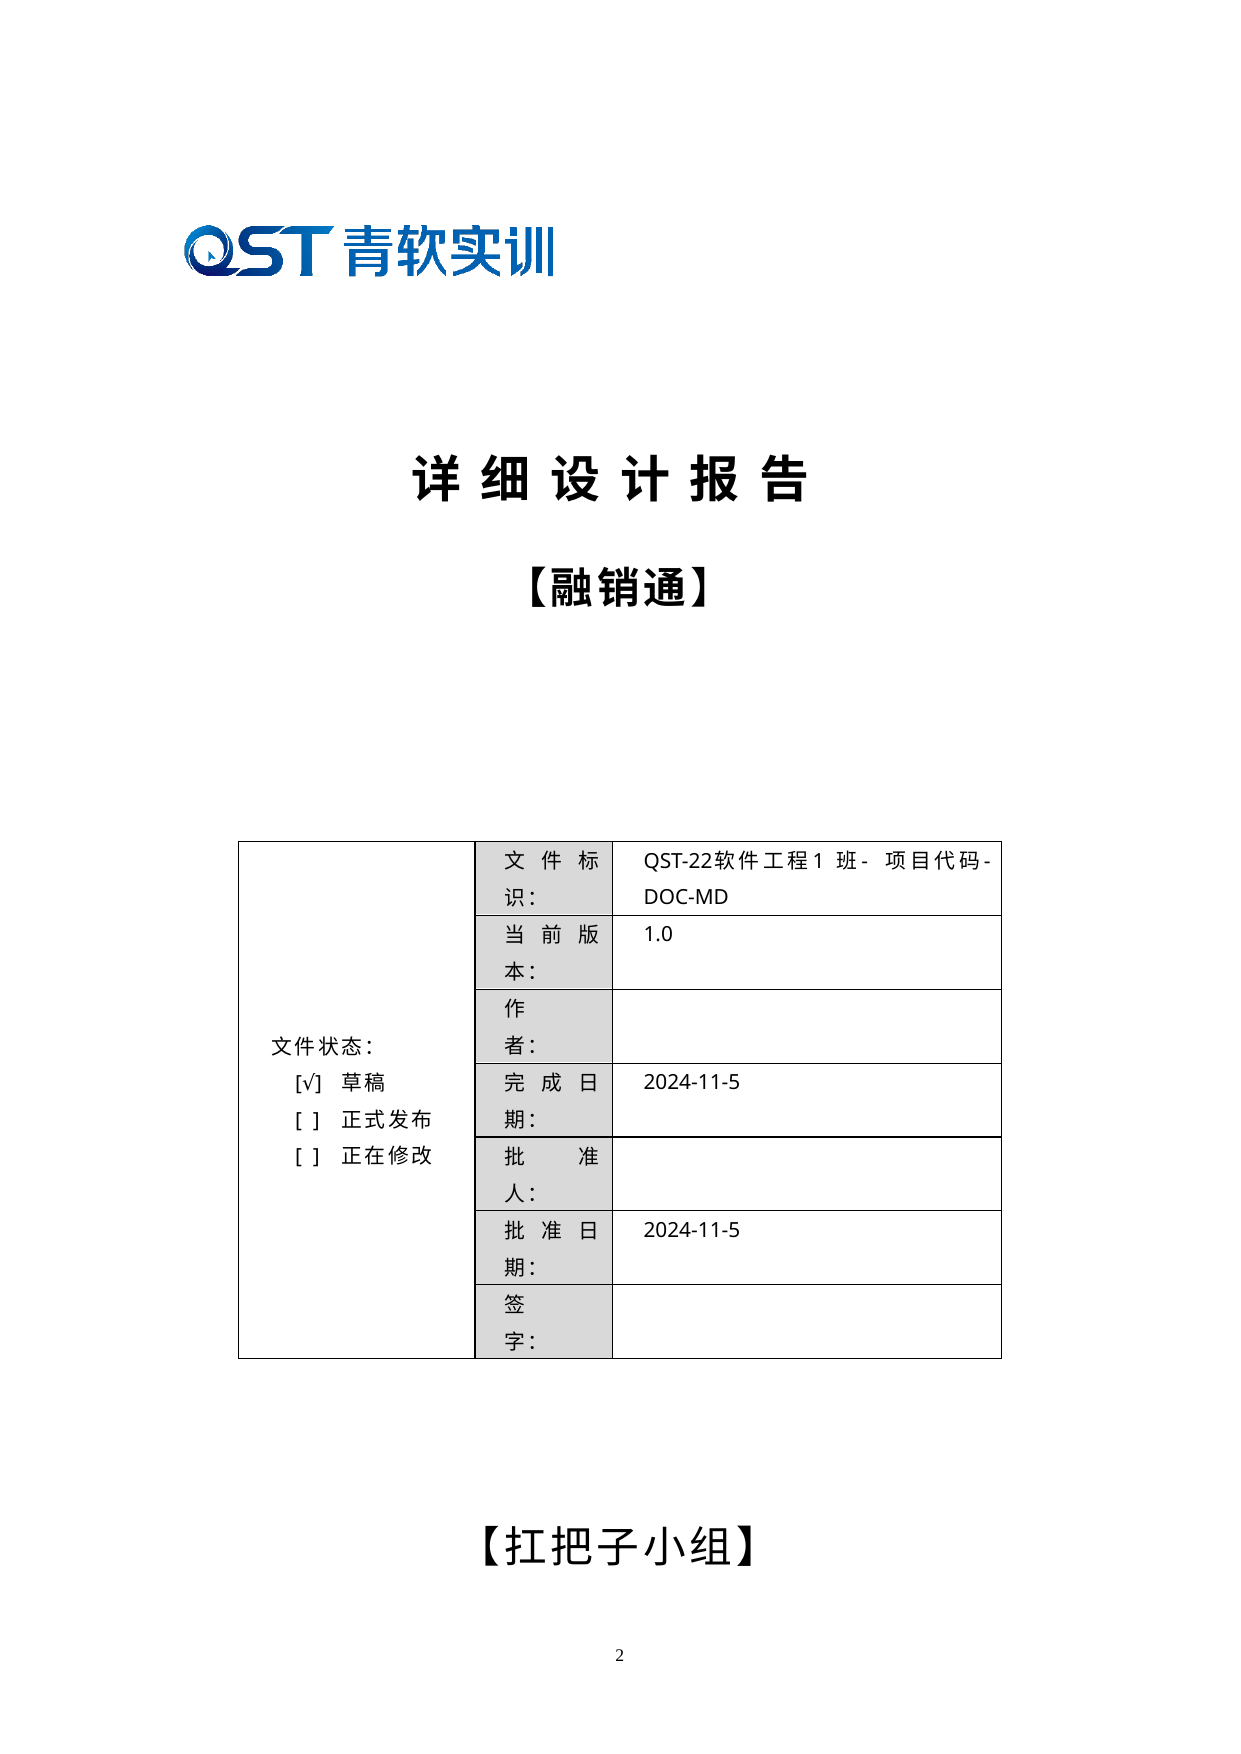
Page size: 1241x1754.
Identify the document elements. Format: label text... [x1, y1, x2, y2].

table_cell 2024-11-5 [613, 1211, 1001, 1284]
table_header 文件状态： [√] 草稿 [ ] 正式发布 [ ] 正在修改 [239, 842, 474, 1358]
table_cell 当前版本： [476, 916, 612, 988]
text 【融销通】 [179, 549, 1061, 622]
table_cell [613, 1285, 1001, 1358]
table_cell 2024-11-5 [613, 1064, 1001, 1136]
text 详细设计报告 [179, 439, 1061, 512]
table_cell [613, 990, 1001, 1062]
table_header QST-22软件工程1班-项目代码-DOC-MD [613, 842, 1001, 914]
table_cell 批 准 人： [476, 1138, 612, 1210]
table_cell 批准日期： [476, 1211, 612, 1284]
table_cell 1.0 [613, 916, 1001, 988]
table_cell 作 者： [476, 990, 612, 1062]
table_cell [613, 1138, 1001, 1210]
table_header 文件标识： [476, 842, 612, 914]
text 【扛把子小组】 [179, 1509, 1061, 1582]
picture [178, 220, 559, 281]
table_cell 签 字： [476, 1285, 612, 1358]
table_cell 完成日期： [476, 1064, 612, 1136]
